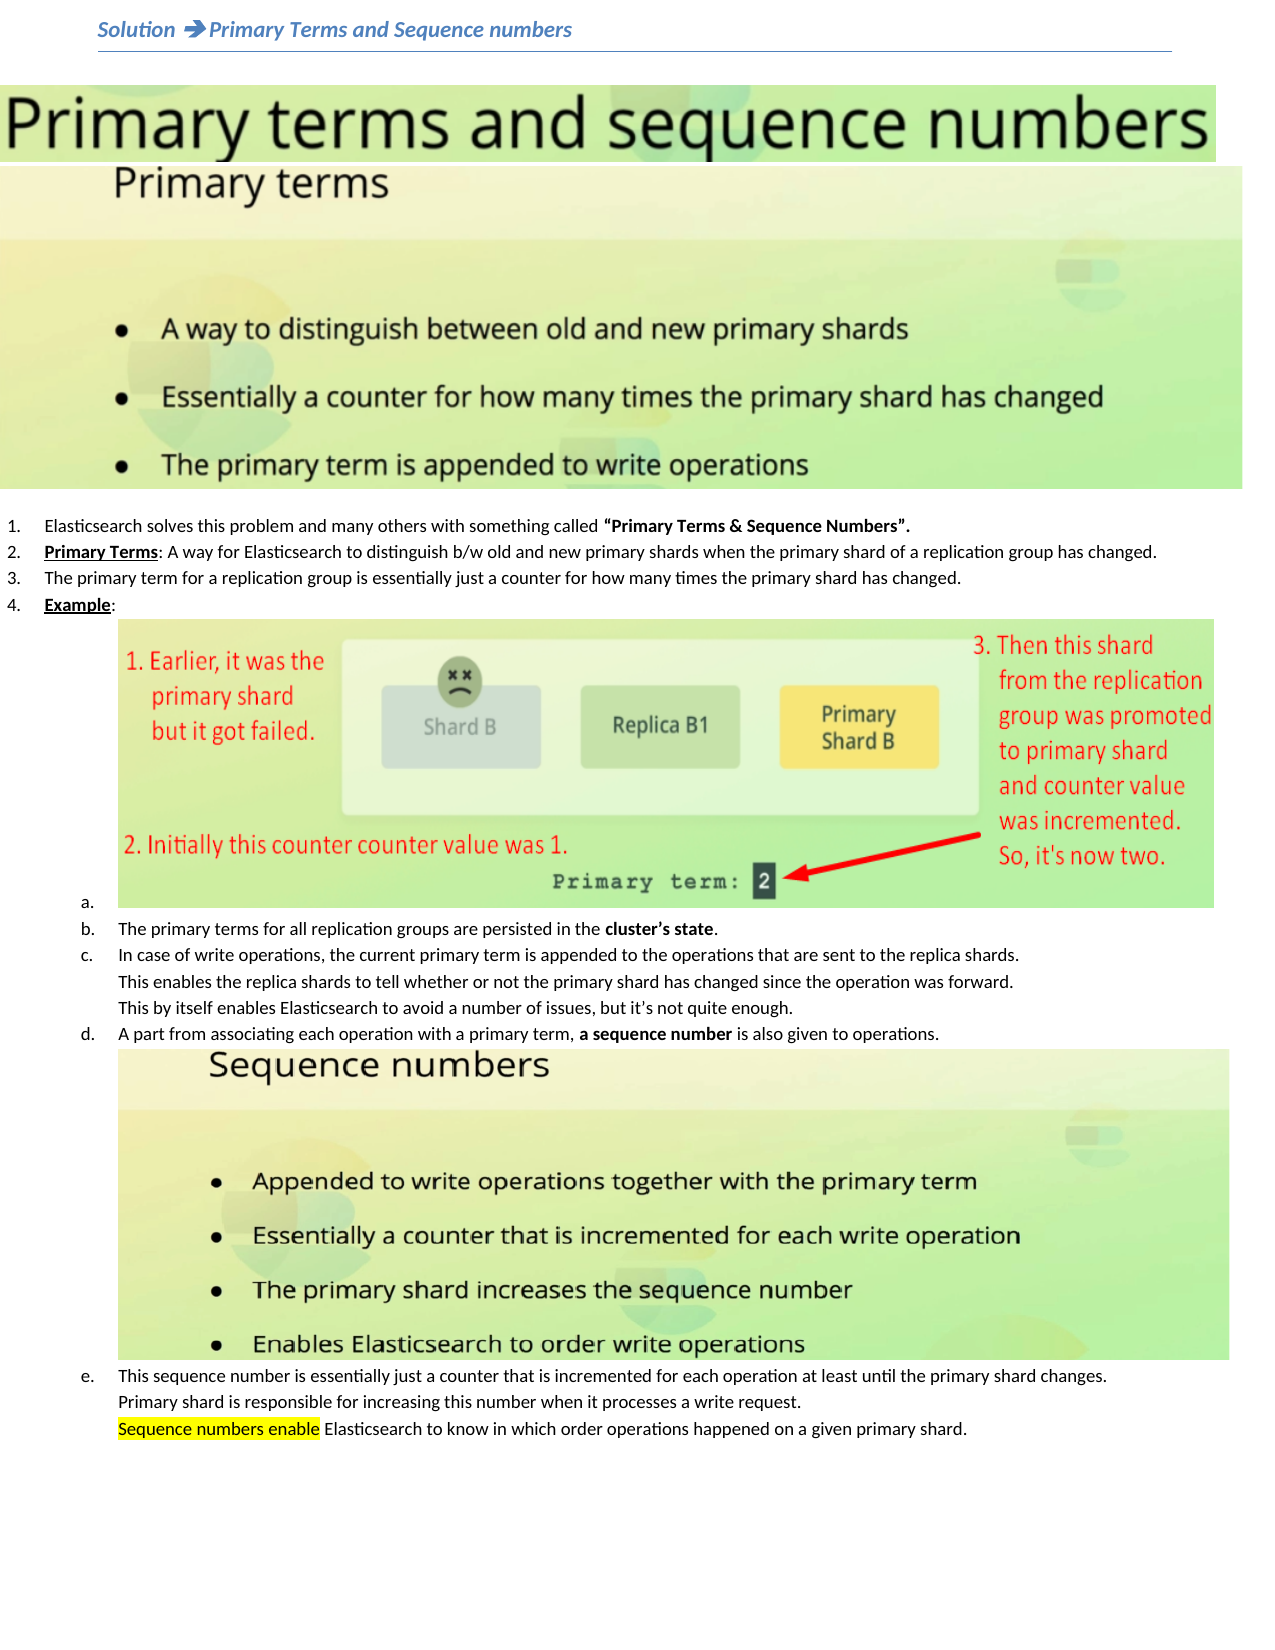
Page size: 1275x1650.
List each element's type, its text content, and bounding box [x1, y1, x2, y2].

list Example: [7, 593, 1270, 616]
picture [118, 619, 1214, 908]
picture [0, 166, 1243, 489]
list Elasticsearch solves this problem and many others with something called “Primary Terms & Sequence Numbers”. [7, 514, 1270, 537]
list The primary terms for all replication groups are persisted in the cluster’s state. [81, 917, 1270, 940]
list Sequence numbers enable Elasticsearch to know in which order operations happened on a given primary shard. [320, 1417, 1270, 1440]
picture [0, 85, 1216, 162]
list This sequence number is essentially just a counter that is incremented for each operation at least until the primary shard changes. Primary shard is responsible for increasing this number when it processes a write request. [81, 1364, 1270, 1413]
list The primary term for a replication group is essentially just a counter for how many times the primary shard has changed. [7, 566, 1270, 589]
list In case of write operations, the current primary term is appended to the operations that are sent to the replica shards. This enables the replica shards to tell whether or not the primary shard has changed since the operation was forward. This by itself enables Elasticsearch to avoid a number of issues, but it’s not quite enough. [81, 943, 1270, 1019]
picture [118, 1049, 1230, 1360]
text Solution Primary Terms and Sequence numbers [97, 15, 1172, 52]
list Primary Terms: A way for Elasticsearch to distinguish b/w old and new primary shards when the primary shard of a replication group has changed. [7, 540, 1270, 563]
